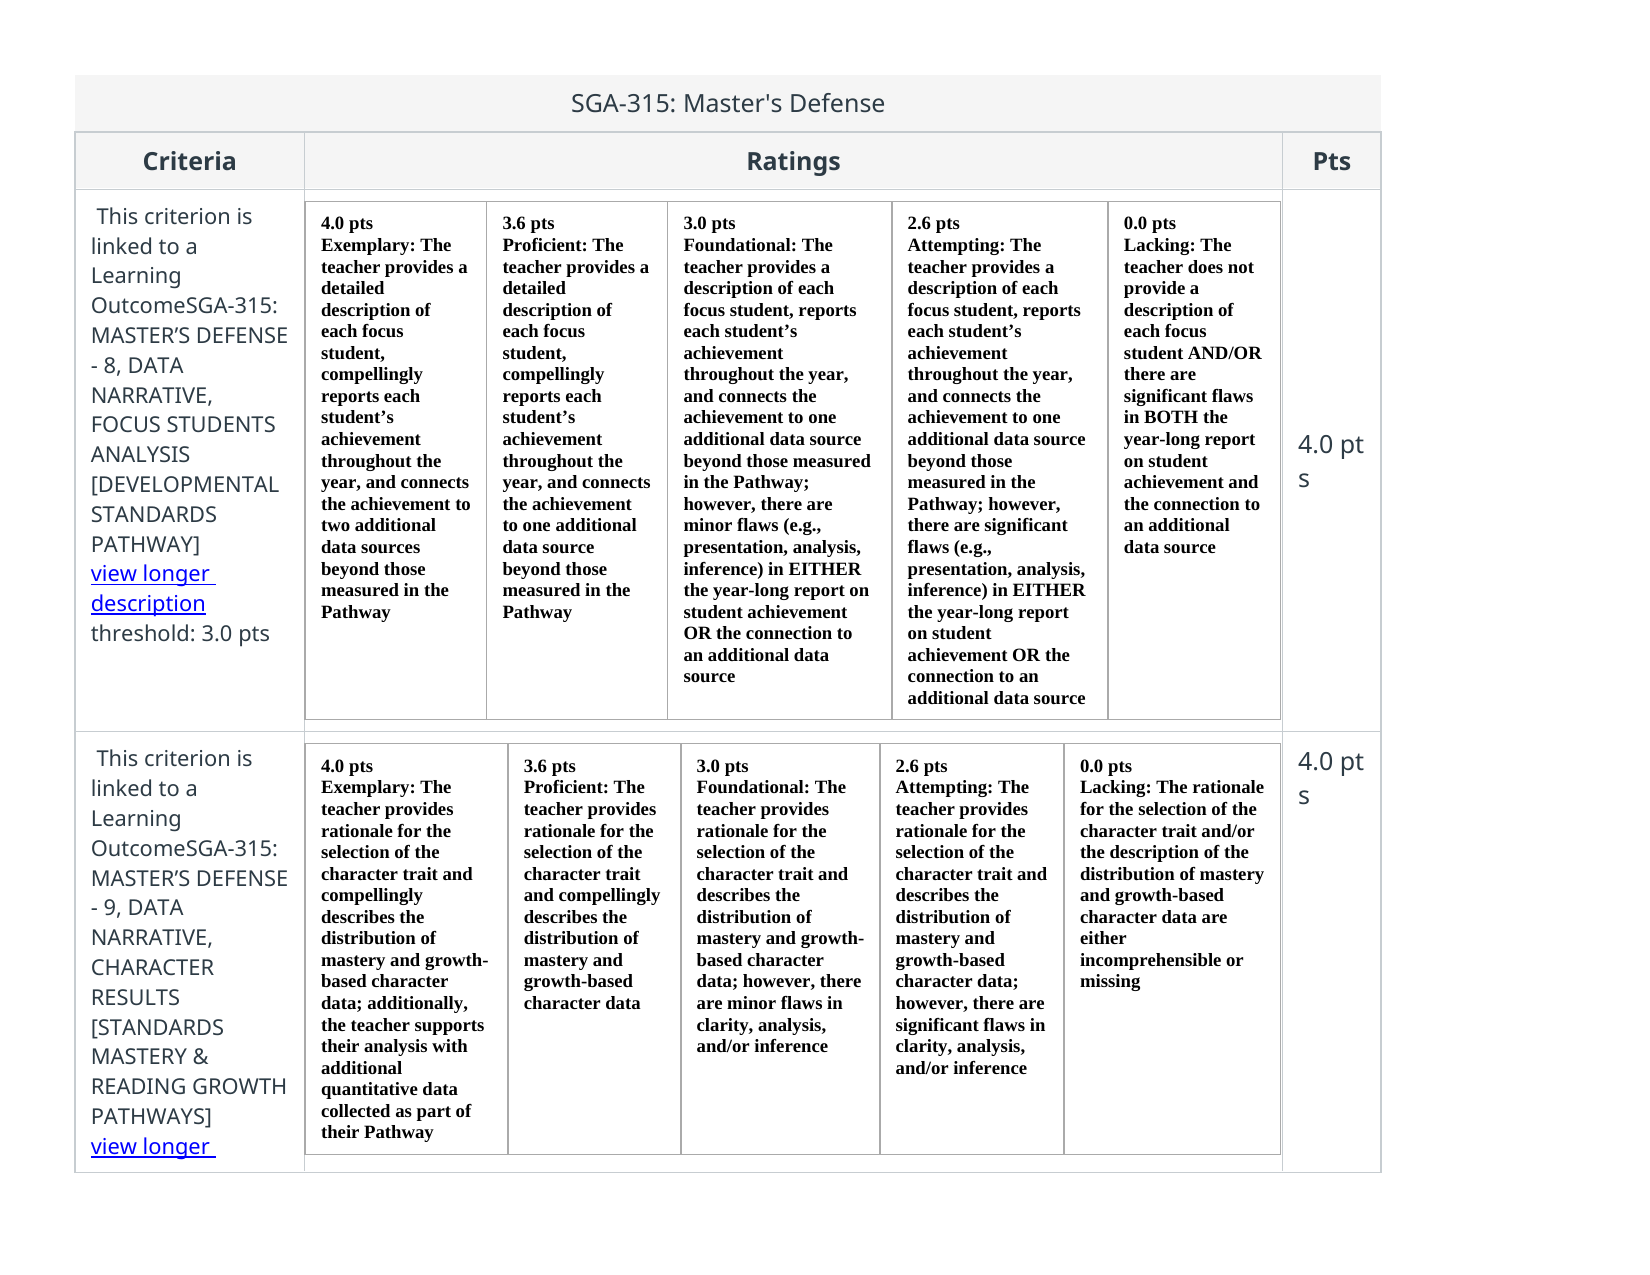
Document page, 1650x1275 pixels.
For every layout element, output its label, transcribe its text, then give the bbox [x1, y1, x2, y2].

table_cell 4.0 pts [1283, 732, 1380, 1171]
table_cell [305, 190, 1282, 731]
table_cell Ratings [305, 133, 1282, 188]
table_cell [76, 732, 304, 1171]
table_cell Criteria [76, 133, 304, 188]
table_header SGA-315: Master's Defense [75, 75, 1381, 131]
table_cell Pts [1283, 133, 1380, 188]
table_cell This criterion is linked to a Learning OutcomeSGA-315: MASTER’S DEFENSE - 8, DATA NARRATIVE, FOCUS STUDENTS ANALYSIS [DEVELOPMENTAL STANDARDS PATHWAY] view longer description threshold: 3.0 pts [76, 190, 304, 731]
table_cell 4.0 pts [1283, 190, 1380, 731]
table_cell [305, 732, 1282, 1171]
